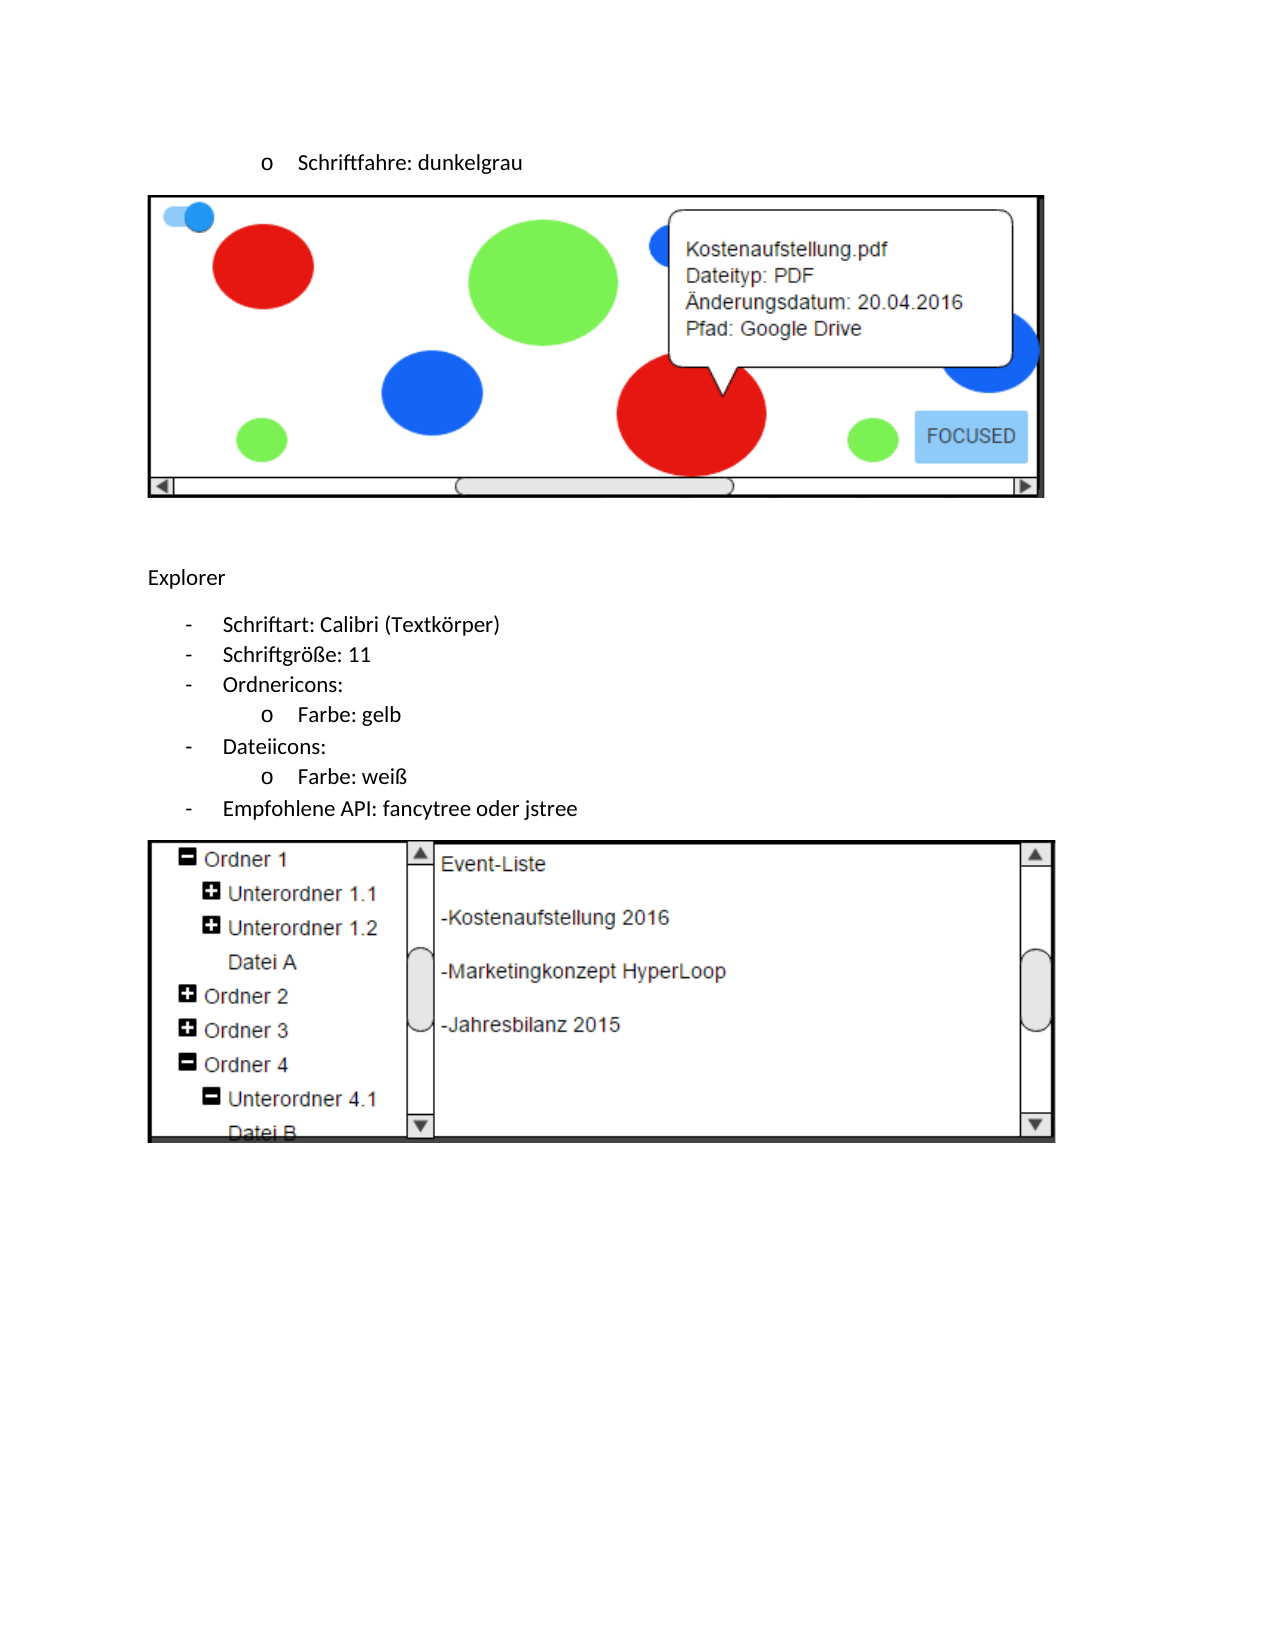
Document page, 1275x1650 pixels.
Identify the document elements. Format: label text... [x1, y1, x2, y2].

text Explorer [148, 563, 1127, 591]
list Ordnericons: [185, 670, 1127, 698]
list Schriftart: Calibri (Textkörper) [185, 610, 1127, 638]
picture [147, 840, 1056, 1143]
list Schriftgröße: 11 [185, 640, 1127, 668]
list Schriftfahre: dunkelgrau [260, 148, 1127, 177]
list Dateiicons: [185, 732, 1127, 760]
list Farbe: gelb [260, 701, 1127, 730]
picture [147, 195, 1047, 498]
list Empfohlene API: fancytree oder jstree [185, 794, 1127, 822]
list Farbe: weiß [260, 762, 1127, 791]
